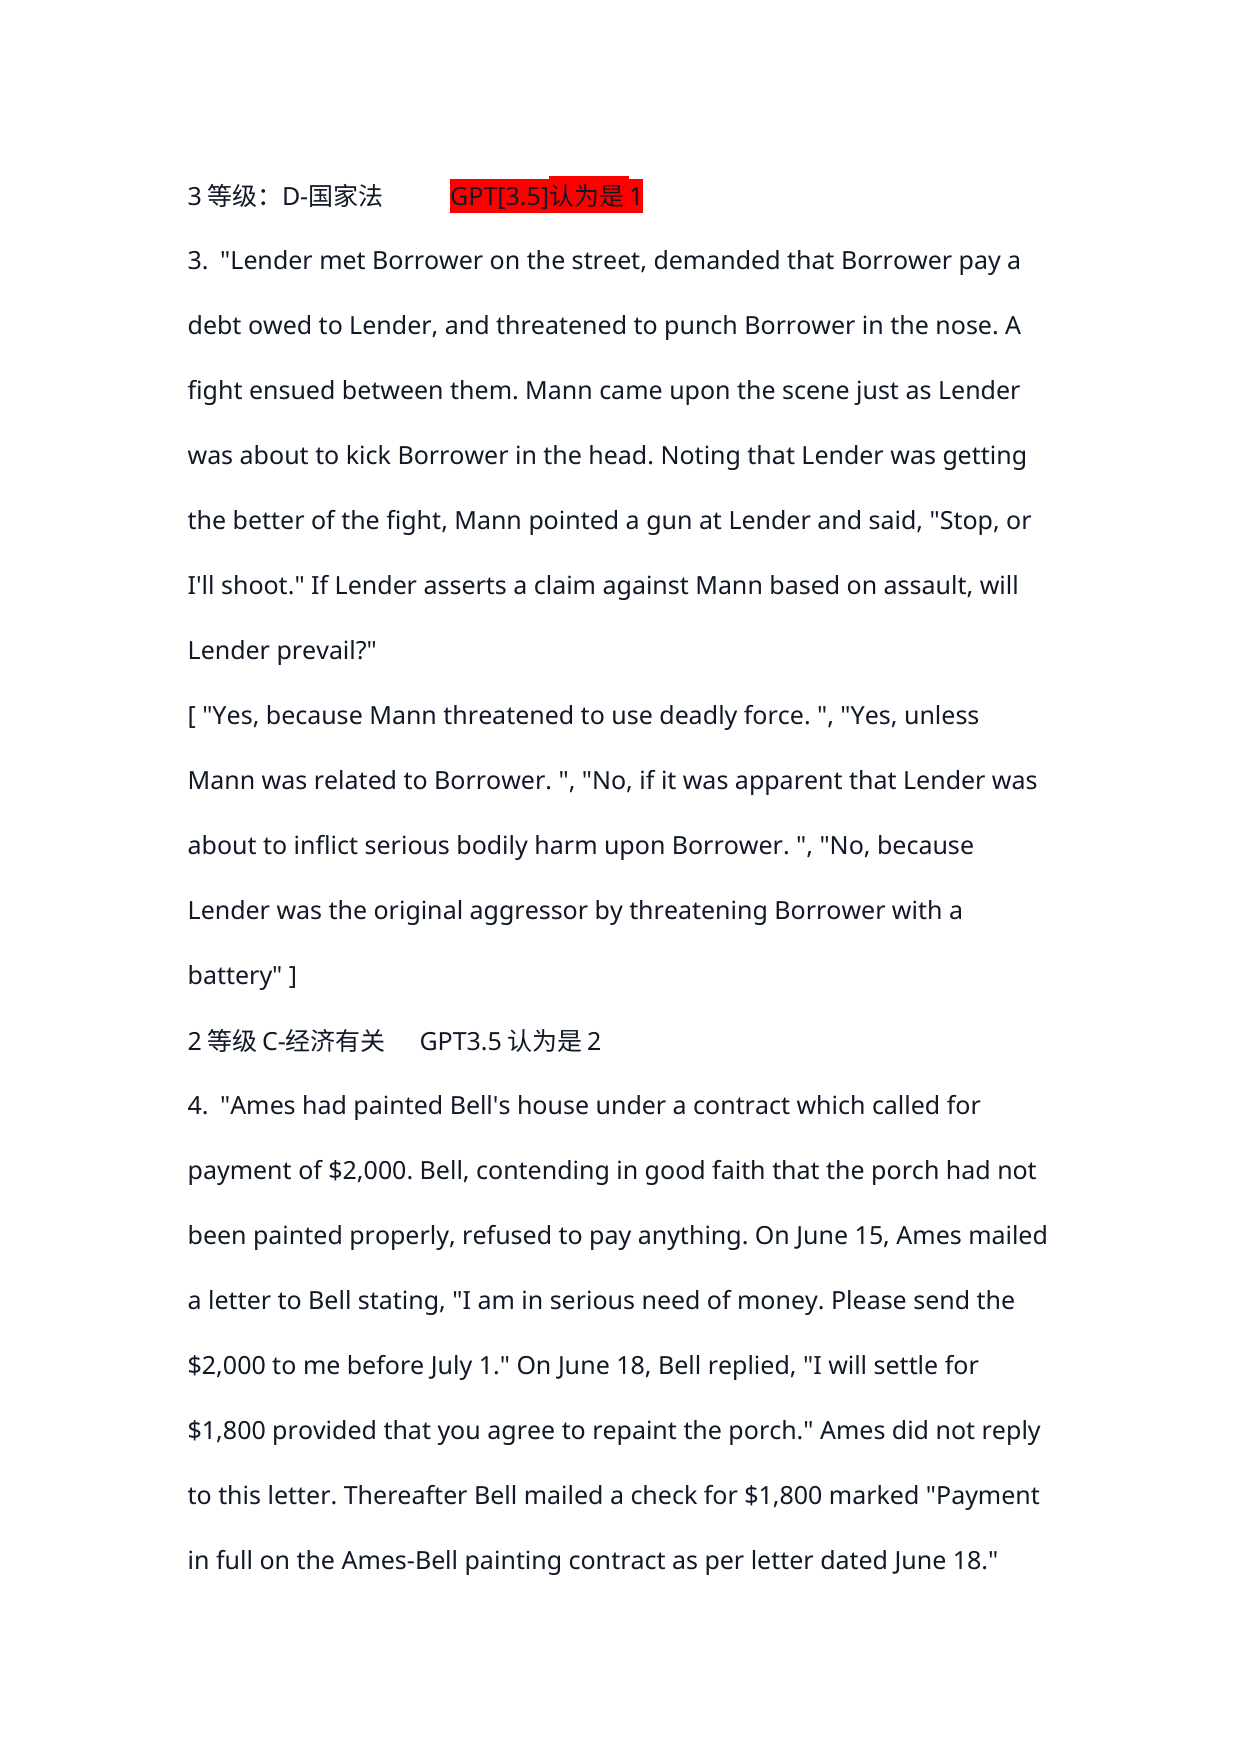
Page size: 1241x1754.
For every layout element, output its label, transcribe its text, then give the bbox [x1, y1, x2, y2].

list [187, 1072, 1053, 1592]
list [ "Yes, because Mann threatened to use deadly force. ", "Yes, unless Mann was related to Borrower. ", "No, if it was apparent that Lender was about to inflict serious bodily harm upon Borrower. ", "No, because Lender was the original aggressor by threatening Borrower with a battery" ] [187, 682, 1053, 1007]
list 2等级C-经济有关 GPT3.5认为是2 [187, 1007, 1053, 1072]
list "Lender met Borrower on the street, demanded that Borrower pay a debt owed to Lender, and threatened to punch Borrower in the nose. A fight ensued between them. Mann came upon the scene just as Lender was about to kick Borrower in the head. Noting that Lender was getting the better of the fight, Mann pointed a gun at Lender and said, "Stop, or I'll shoot." If Lender asserts a claim against Mann based on assault, will Lender prevail?" [187, 227, 1053, 682]
list 3等级：D-国家法 GPT[3.5]认为是1 [187, 162, 1053, 227]
